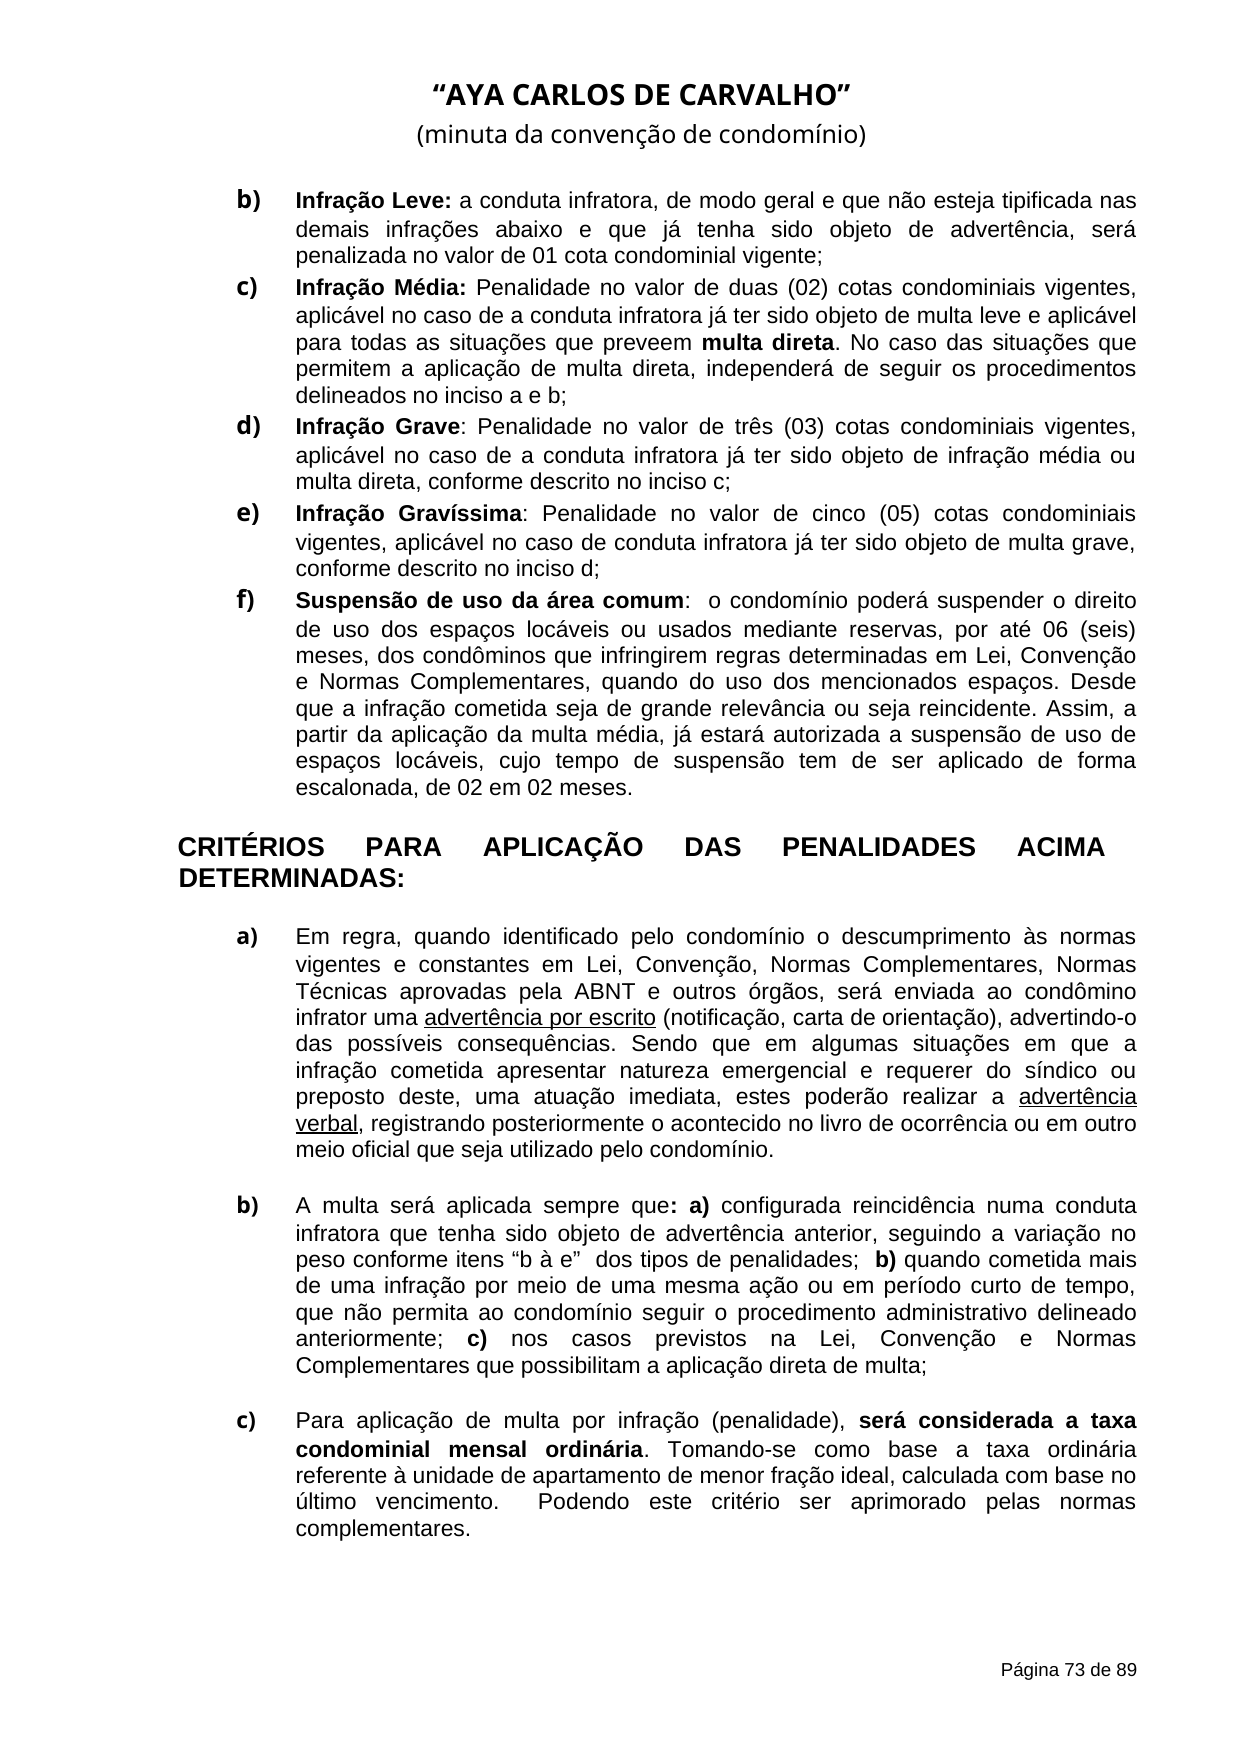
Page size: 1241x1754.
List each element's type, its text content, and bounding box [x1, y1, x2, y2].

list A multa será aplicada sempre que: a) configurada reincidência numa conduta infratora que tenha sido objeto de advertência anterior, seguindo a variação no peso conforme itens “b à e” dos tipos de penalidades; b) quando cometida mais de uma infração por meio de uma mesma ação ou em período curto de tempo, que não permita ao condomínio seguir o procedimento administrativo delineado anteriormente; c) nos casos previstos na Lei, Convenção e Normas Complementares que possibilitam a aplicação direta de multa; [236, 1188, 1137, 1378]
subtitle CRITÉRIOS PARA APLICAÇÃO DAS PENALIDADES ACIMA DETERMINADAS: [177, 831, 1106, 894]
list Infração Média: Penalidade no valor de duas (02) cotas condominiais vigentes, aplicável no caso de a conduta infratora já ter sido objeto de multa leve e aplicável para todas as situações que preveem multa direta. No caso das situações que permitem a aplicação de multa direta, independerá de seguir os procedimentos delineados no inciso a e b; [236, 268, 1137, 408]
list Infração Gravíssima: Penalidade no valor de cinco (05) cotas condominiais vigentes, aplicável no caso de conduta infratora já ter sido objeto de multa grave, conforme descrito no inciso d; [236, 495, 1137, 581]
list Para aplicação de multa por infração (penalidade), será considerada a taxa condominial mensal ordinária. Tomando-se como base a taxa ordinária referente à unidade de apartamento de menor fração ideal, calculada com base no último vencimento. Podendo este critério ser aprimorado pelas normas complementares. [236, 1404, 1137, 1541]
list Infração Leve: a conduta infratora, de modo geral e que não esteja tipificada nas demais infrações abaixo e que já tenha sido objeto de advertência, será penalizada no valor de 01 cota condominial vigente; [236, 182, 1137, 268]
list Em regra, quando identificado pelo condomínio o descumprimento às normas vigentes e constantes em Lei, Convenção, Normas Complementares, Normas Técnicas aprovadas pela ABNT e outros órgãos, será enviada ao condômino infrator uma advertência por escrito (notificação, carta de orientação), advertindo-o das possíveis consequências. Sendo que em algumas situações em que a infração cometida apresentar natureza emergencial e requerer do síndico ou preposto deste, uma atuação imediata, estes poderão realizar a advertência verbal, registrando posteriormente o acontecido no livro de ocorrência ou em outro meio oficial que seja utilizado pelo condomínio. [236, 920, 1137, 1162]
list Suspensão de uso da área comum: o condomínio poderá suspender o direito de uso dos espaços locáveis ou usados mediante reservas, por até 06 (seis) meses, dos condôminos que infringirem regras determinadas em Lei, Convenção e Normas Complementares, quando do uso dos mencionados espaços. Desde que a infração cometida seja de grande relevância ou seja reincidente. Assim, a partir da aplicação da multa média, já estará autorizada a suspensão de uso de espaços locáveis, cujo tempo de suspensão tem de ser aplicado de forma escalonada, de 02 em 02 meses. [236, 581, 1137, 800]
list Infração Grave: Penalidade no valor de três (03) cotas condominiais vigentes, aplicável no caso de a conduta infratora já ter sido objeto de infração média ou multa direta, conforme descrito no inciso c; [236, 408, 1137, 495]
